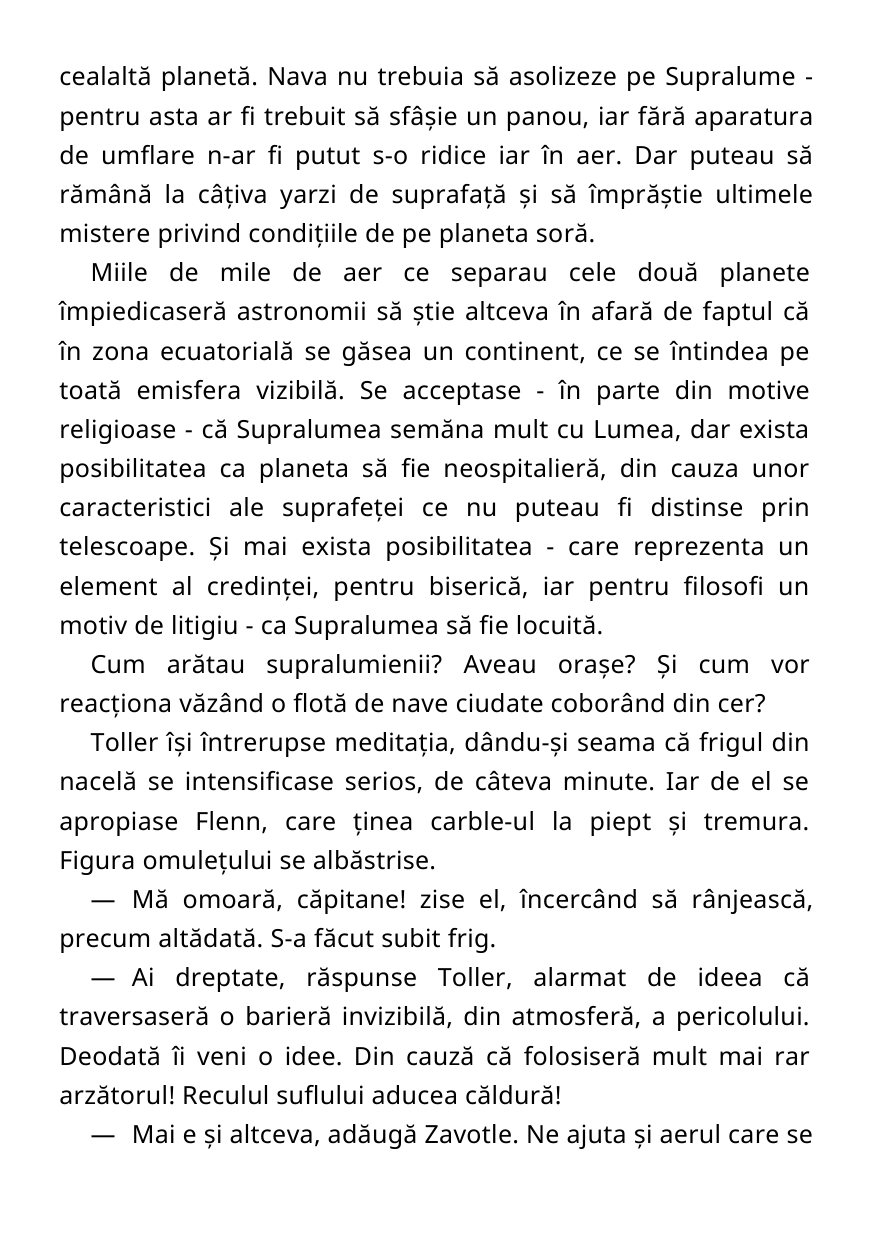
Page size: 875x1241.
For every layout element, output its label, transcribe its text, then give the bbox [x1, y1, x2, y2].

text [59, 1117, 815, 1151]
text Cum arătau supralumienii? Aveau oraşe? Şi cum vor reacţiona văzând o flotă de nave ciudate coborând din cer? [59, 647, 811, 720]
text — Mă omoară, căpitane! zise el, încercând să rânjească, precum altădată. S-a făcut subit frig. [59, 882, 815, 955]
text Miile de mile de aer ce separau cele două planete împiedicaseră astronomii să ştie altceva în afară de faptul că în zona ecuatorială se găsea un continent, ce se întindea pe toată emisfera vizibilă. Se acceptase - în parte din motive religioase - că Supralumea semăna mult cu Lumea, dar exista posibilitatea ca planeta să fie neospitalieră, din cauza unor caracteristici ale suprafeţei ce nu puteau fi distinse prin telescoape. Şi mai exista posibilitatea - care reprezenta un element al credinţei, pentru biserică, iar pentru filosofi un motiv de litigiu - ca Supralumea să fie locuită. [59, 255, 811, 641]
text Toller îşi întrerupse meditaţia, dându-şi seama că frigul din nacelă se intensificase serios, de câteva minute. Iar de el se apropiase Flenn, care ţinea carble-ul la piept şi tremura. Figura omuleţului se albăstrise. [59, 725, 811, 876]
text — Ai dreptate, răspunse Toller, alarmat de ideea că traversaseră o barieră invizibilă, din atmosferă, a pericolului. Deodată îi veni o idee. Din cauză că folosiseră mult mai rar arzătorul! Reculul suflului aducea căldură! [59, 960, 811, 1111]
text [59, 59, 815, 250]
